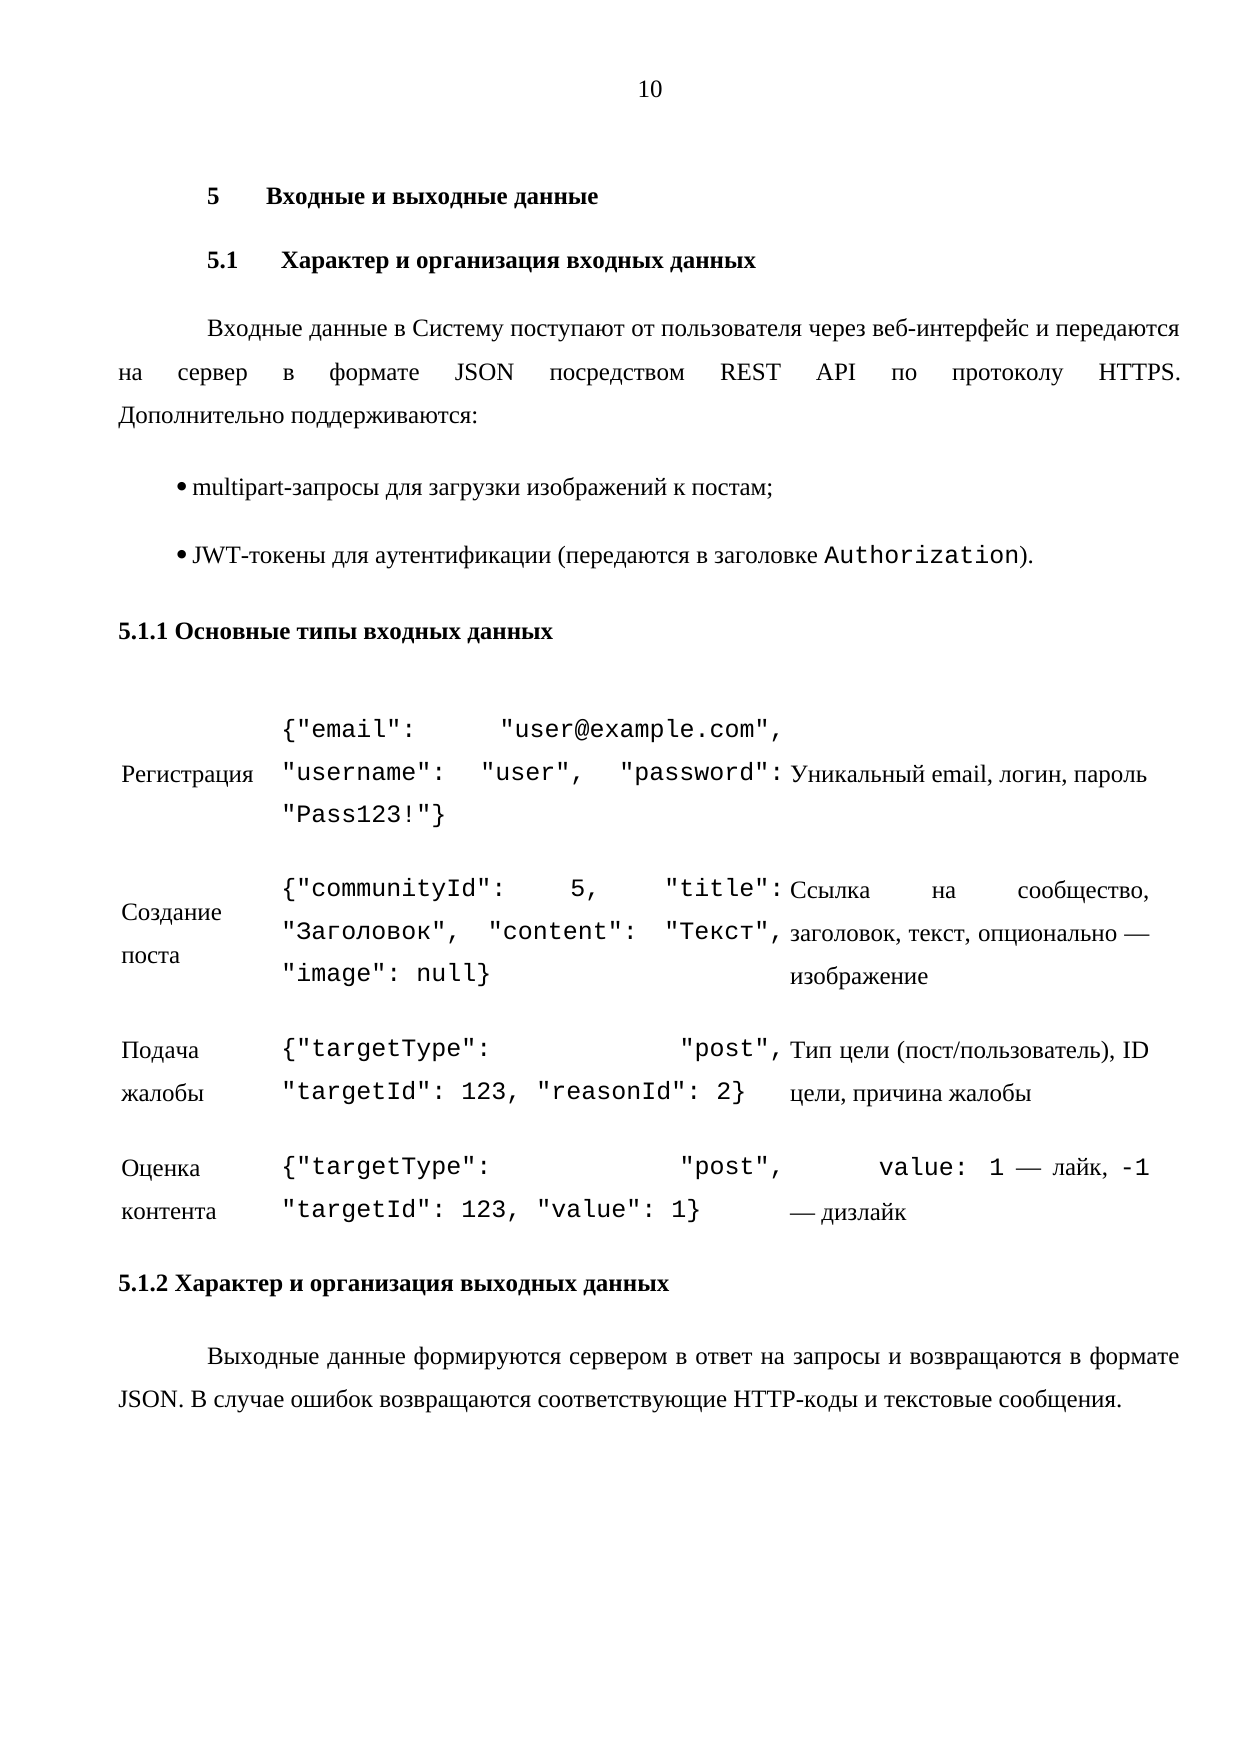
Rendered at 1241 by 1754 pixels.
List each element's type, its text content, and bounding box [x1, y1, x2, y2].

table_header Регистрация [118, 689, 278, 847]
subtitle 5.1.2 Характер и организация выходных данных [118, 1268, 1181, 1297]
list multipart-запросы для загрузки изображений к постам; [118, 472, 1181, 501]
table_header {"email": "user@example.com", "username": "user", "password": "Pass123!"} [278, 689, 787, 847]
table_cell {"communityId": 5, "title": "Заголовок", "content": "Текст", "image": null} [278, 847, 787, 1007]
table_cell value: 1 — лайк, -1 — дизлайк [787, 1124, 1152, 1243]
table_cell Ссылка на сообщество, заголовок, текст, опционально — изображение [787, 847, 1152, 1007]
table_cell Подача жалобы [118, 1007, 278, 1124]
table_cell {"targetType": "post", "targetId": 123, "reasonId": 2} [278, 1007, 787, 1124]
table_cell Создание поста [118, 847, 278, 1007]
subtitle Характер и организация входных данных [118, 245, 1181, 274]
table_cell {"targetType": "post", "targetId": 123, "value": 1} [278, 1124, 787, 1243]
subtitle Входные и выходные данные [118, 181, 1181, 210]
list 5.1.1 Основные типы входных данных [118, 616, 1181, 645]
table_header Уникальный email, логин, пароль [787, 689, 1152, 847]
table_cell Тип цели (пост/пользователь), ID цели, причина жалобы [787, 1007, 1152, 1124]
list JWT-токены для аутентификации (передаются в заголовке Authorization). [118, 540, 1181, 571]
text Входные данные в Систему поступают от пользователя через веб-интерфейс и передаются на сервер в формате JSON посредством REST API по протоколу HTTPS. Дополнительно поддерживаются: [118, 313, 1181, 428]
table_cell Оценка контента [118, 1124, 278, 1243]
text Выходные данные формируются сервером в ответ на запросы и возвращаются в формате JSON. В случае ошибок возвращаются соответствующие HTTP-коды и текстовые сообщения. [118, 1341, 1181, 1413]
